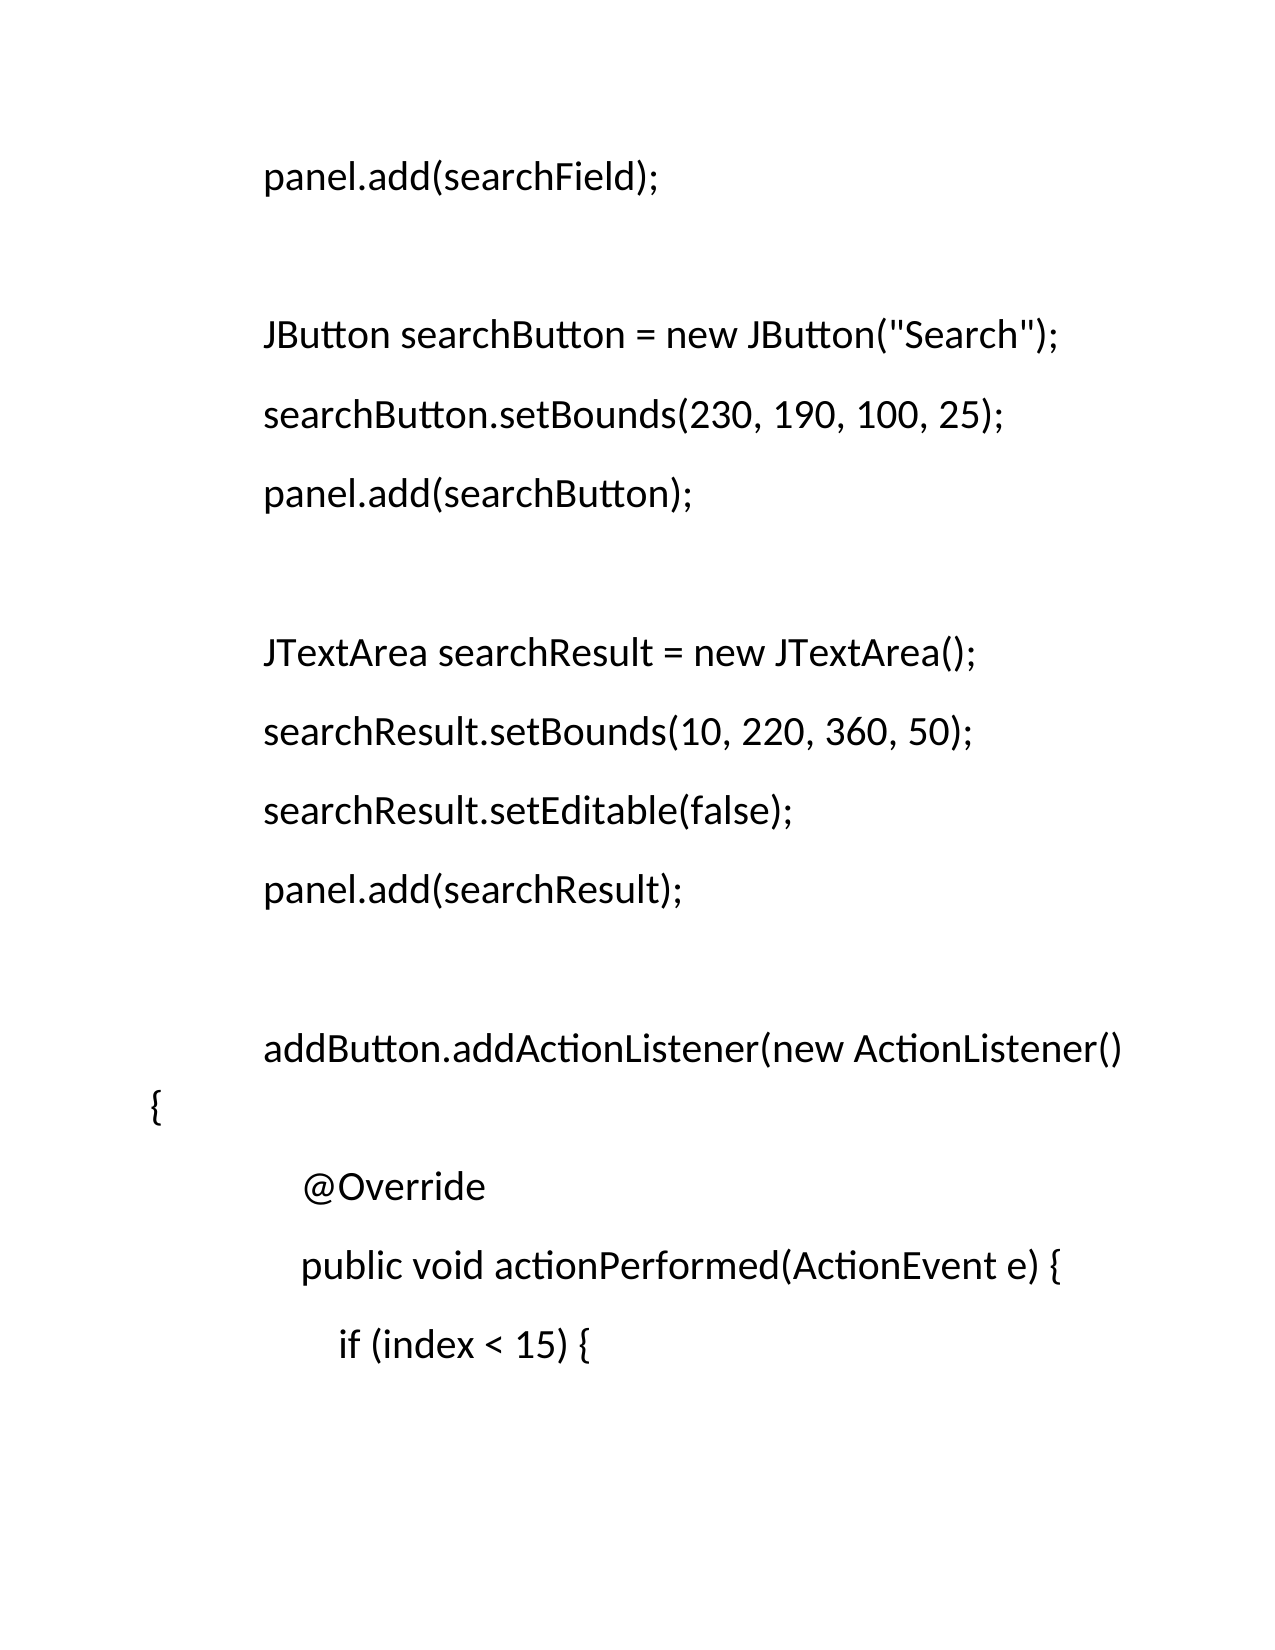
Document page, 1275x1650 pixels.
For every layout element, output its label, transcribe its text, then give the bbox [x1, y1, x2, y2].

text JTextArea searchResult = new JTextArea(); [150, 626, 1125, 676]
text JButton searchButton = new JButton("Search"); [150, 308, 1125, 359]
text panel.add(searchResult); [150, 863, 1125, 914]
text searchResult.setBounds(10, 220, 360, 50); [150, 705, 1125, 756]
text searchButton.setBounds(230, 190, 100, 25); [150, 388, 1125, 439]
text @Override [150, 1160, 1125, 1211]
text if (index < 15) { [150, 1318, 1125, 1369]
text searchResult.setEditable(false); [150, 784, 1125, 835]
text panel.add(searchField); [150, 150, 1125, 201]
text addButton.addActionListener(new ActionListener() { [150, 1022, 1125, 1131]
text panel.add(searchButton); [150, 467, 1125, 518]
text public void actionPerformed(ActionEvent e) { [150, 1239, 1125, 1290]
